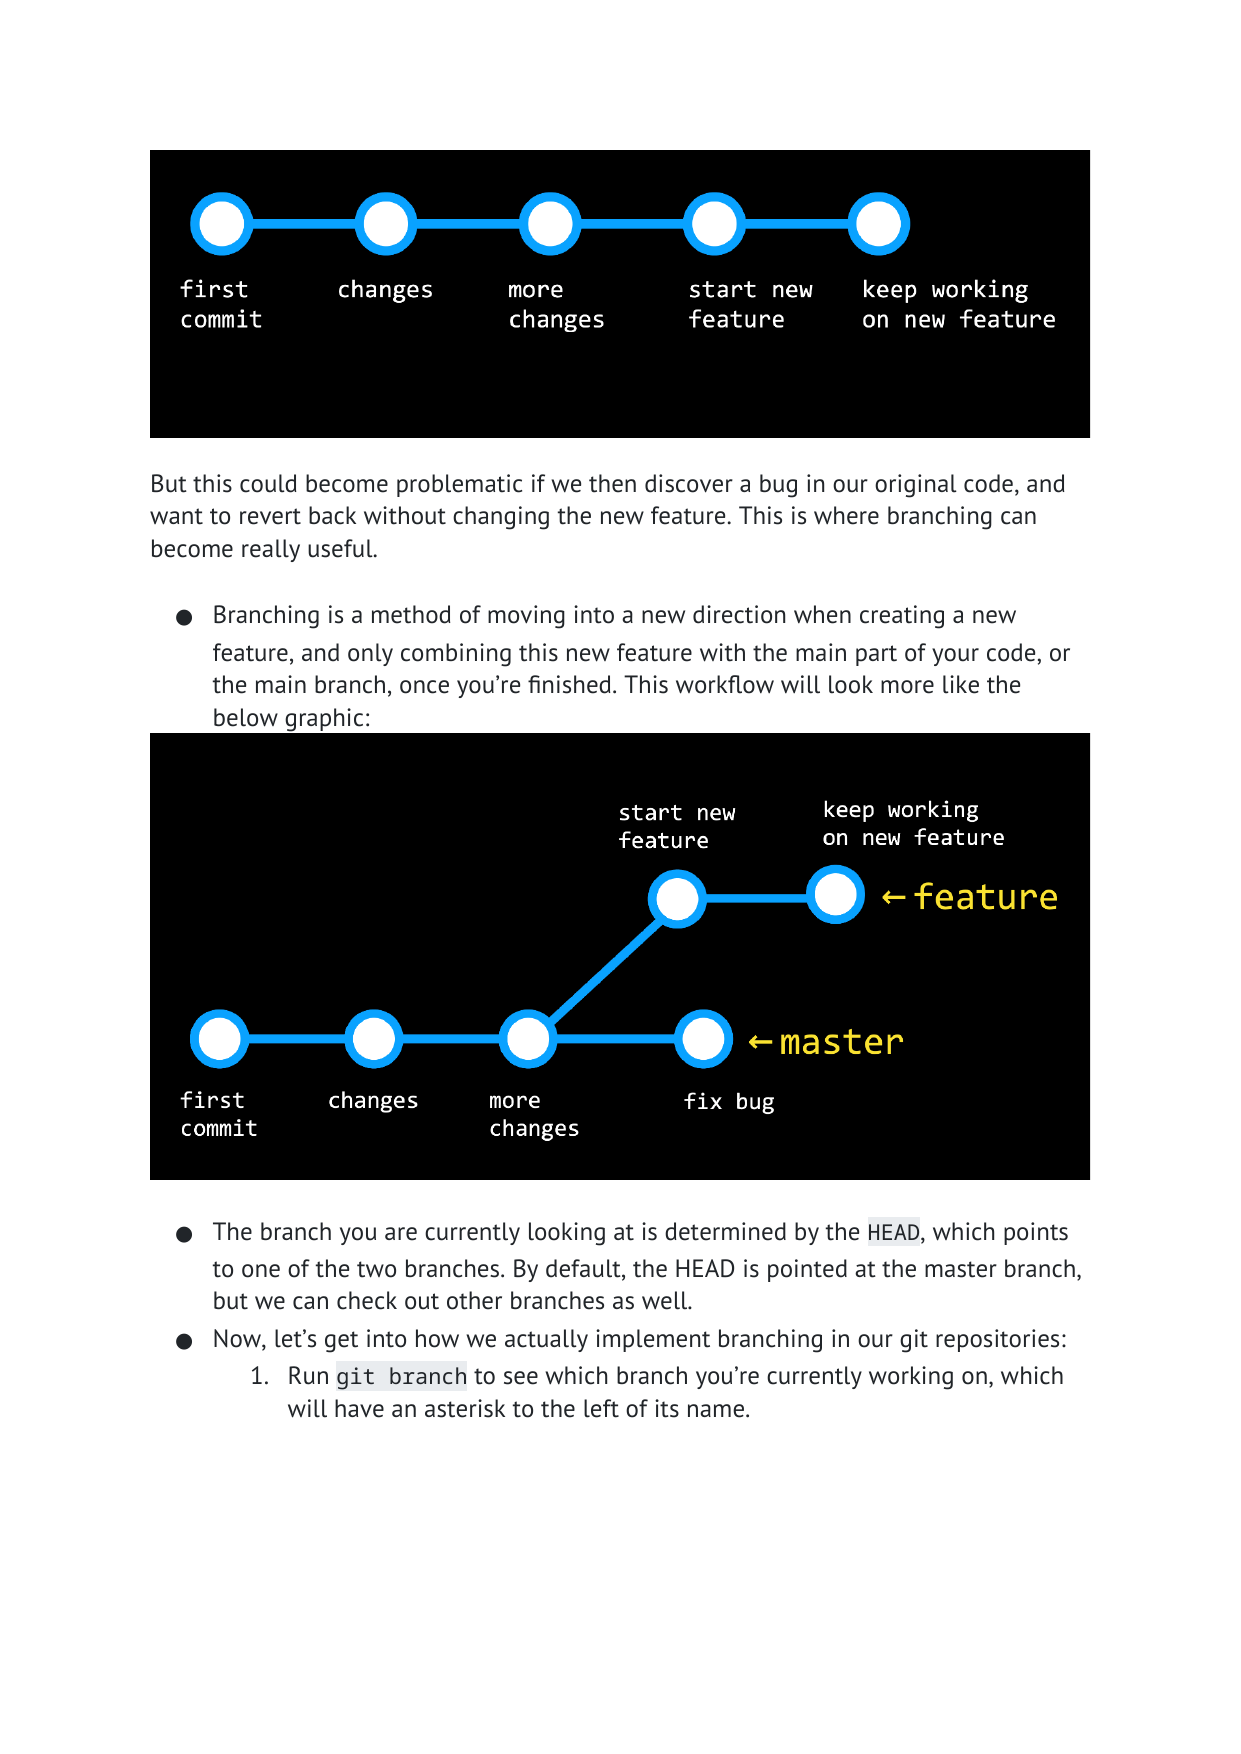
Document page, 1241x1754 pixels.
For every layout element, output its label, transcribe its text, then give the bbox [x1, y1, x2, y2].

list Run git branch to see which branch you’re currently working on, which will have an asterisk to the left of its name. [250, 1359, 1090, 1424]
list Branching is a method of moving into a new direction when creating a new feature, and only combining this new feature with the main part of your code, or the main branch, once you’re finished. This workflow will look more like the below graphic: [175, 593, 1090, 733]
list The branch you are currently looking at is determined by the HEAD, which points to one of the two branches. By default, the HEAD is pointed at the master branch, but we can check out other branches as well. [175, 1209, 1090, 1317]
picture [150, 733, 1091, 1180]
picture [150, 150, 1091, 438]
list Now, let’s get into how we actually implement branching in our git repositories: [175, 1317, 1090, 1359]
text But this could become problematic if we then discover a bug in our original code, and want to revert back without changing the new feature. This is where branching can become really useful. [150, 467, 1090, 564]
